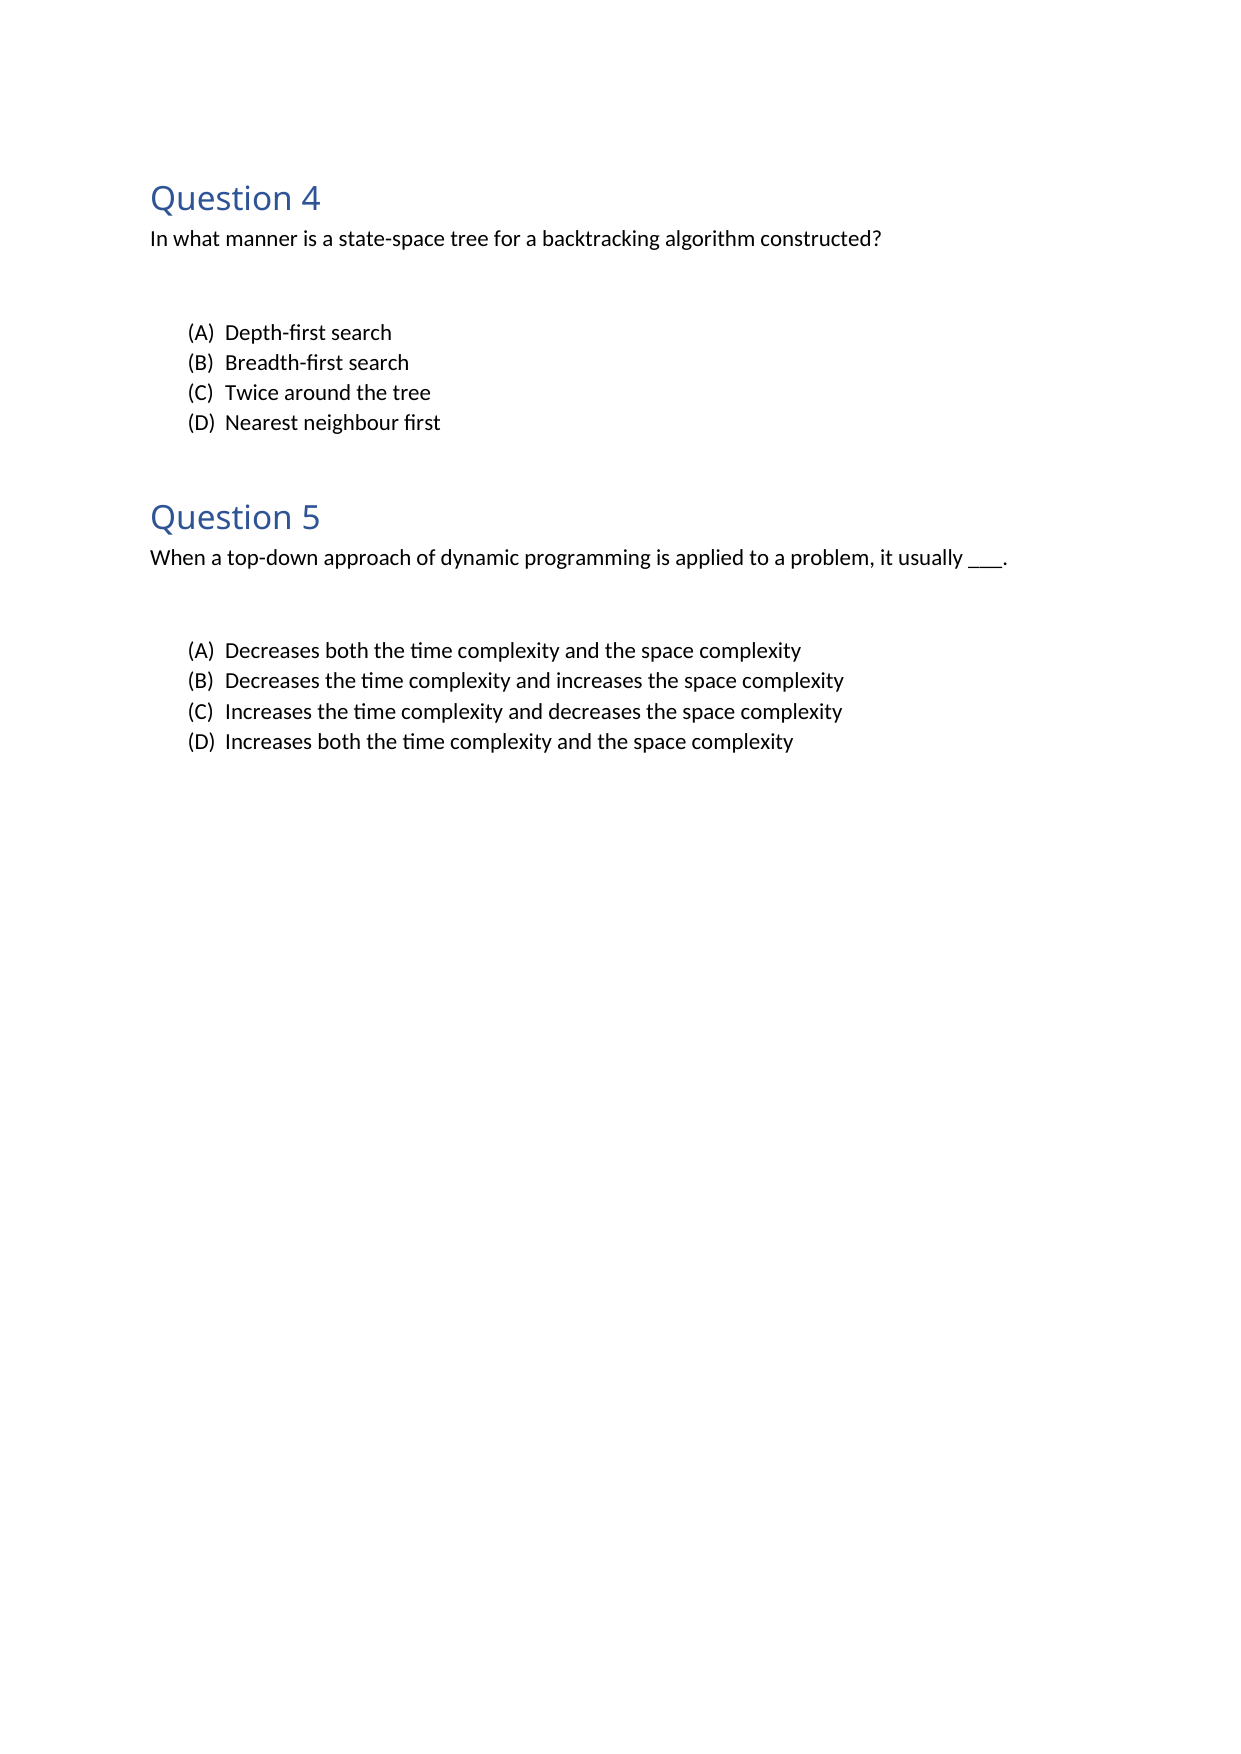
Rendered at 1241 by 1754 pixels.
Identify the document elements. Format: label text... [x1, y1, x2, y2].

list Nearest neighbour first [187, 408, 1090, 436]
list Breadth-first search [187, 348, 1090, 376]
list Decreases the time complexity and increases the space complexity [187, 667, 1090, 695]
text Question 4 [150, 175, 1090, 220]
list Increases the time complexity and decreases the space complexity [187, 697, 1090, 725]
text When a top-down approach of dynamic programming is applied to a problem, it usually ___. [150, 543, 1090, 571]
list Decreases both the time complexity and the space complexity [187, 636, 1090, 664]
text Question 5 [150, 494, 1090, 539]
text In what manner is a state-space tree for a backtracking algorithm constructed? [150, 224, 1090, 252]
list Increases both the time complexity and the space complexity [187, 727, 1090, 755]
list Depth-first search [187, 318, 1090, 346]
list Twice around the tree [187, 378, 1090, 406]
